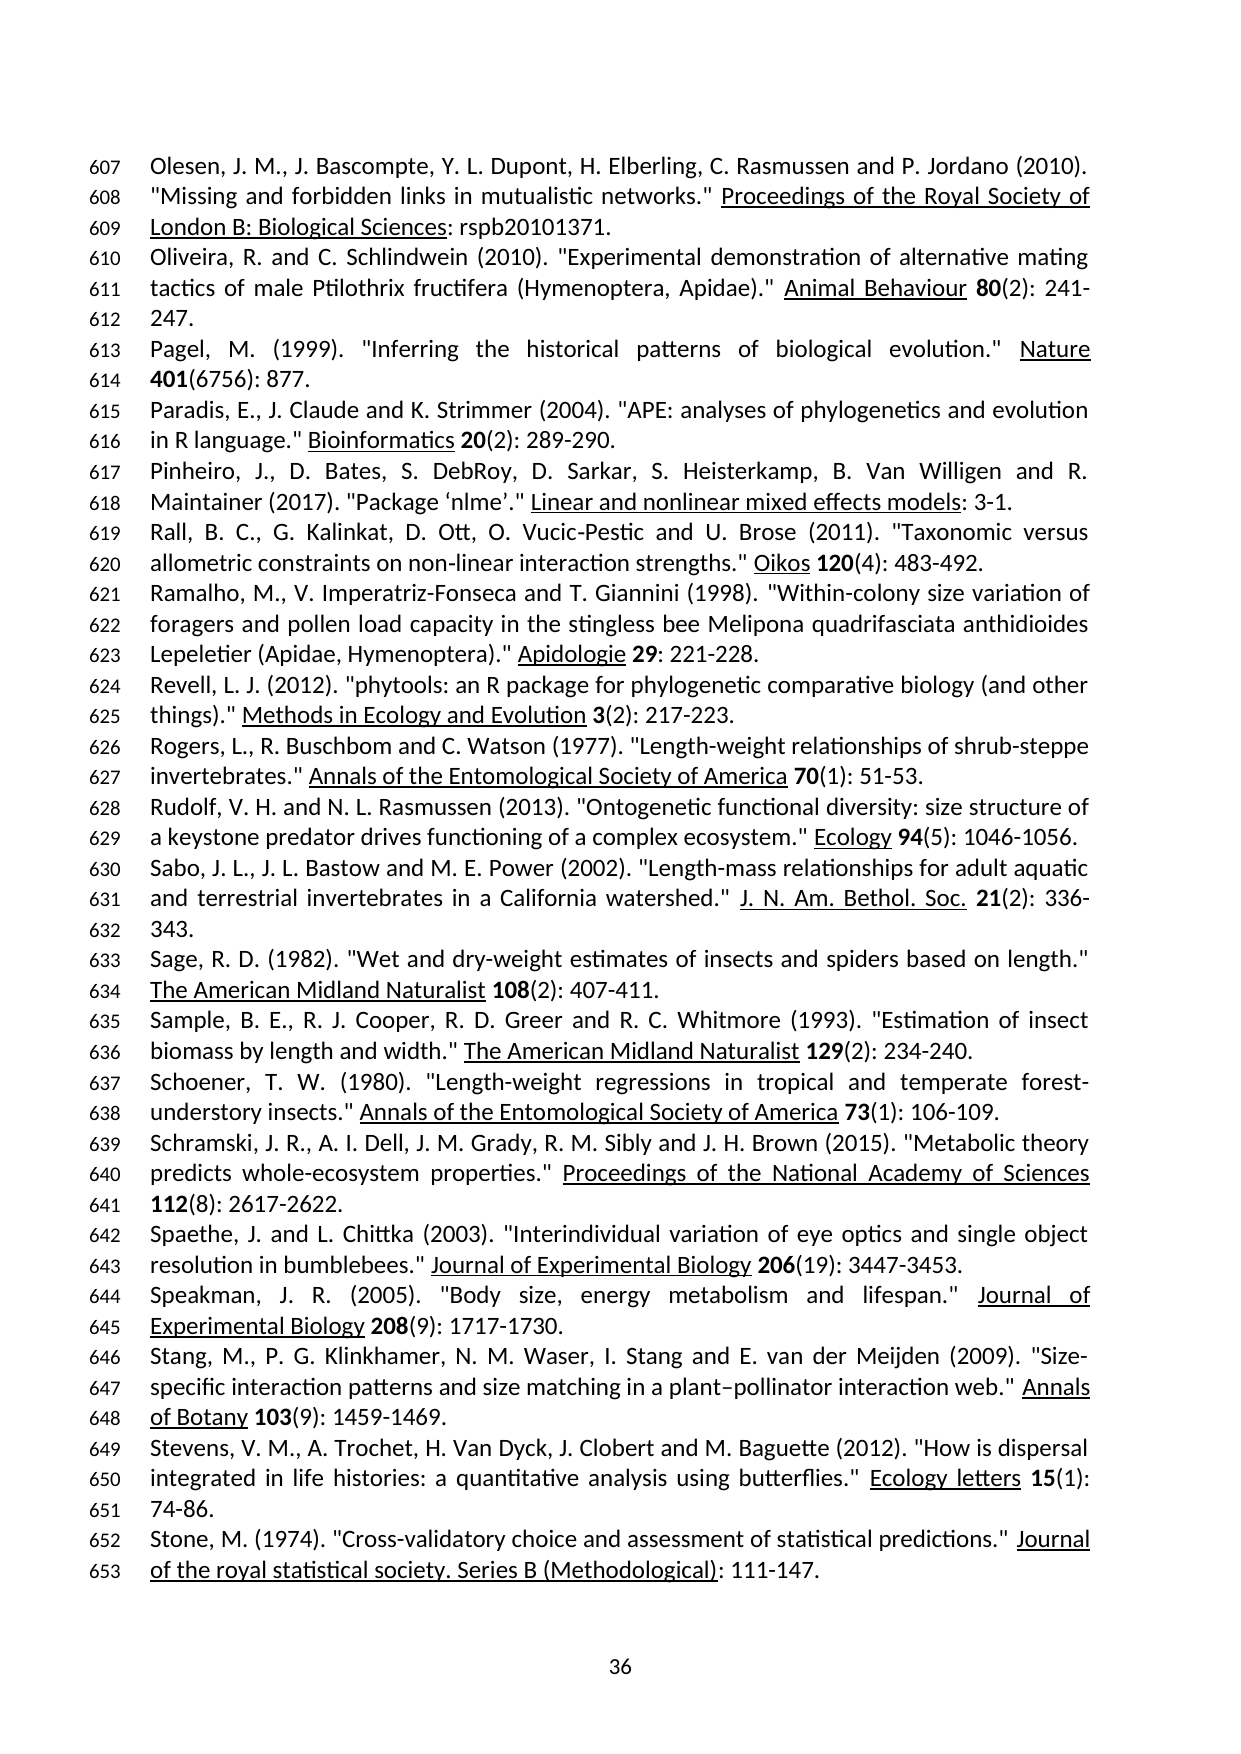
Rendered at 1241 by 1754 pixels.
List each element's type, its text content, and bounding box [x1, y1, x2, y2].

text Stevens, V. M., A. Trochet, H. Van Dyck, J. Clobert and M. Baguette (2012). "How is dispersal integrated in life histories: a quantitative analysis using butterflies." Ecology letters 15(1): 74-86. [150, 1432, 1090, 1523]
text Speakman, J. R. (2005). "Body size, energy metabolism and lifespan." Journal of Experimental Biology 208(9): 1717-1730. [150, 1279, 1090, 1340]
text Oliveira, R. and C. Schlindwein (2010). "Experimental demonstration of alternative mating tactics of male Ptilothrix fructifera (Hymenoptera, Apidae)." Animal Behaviour 80(2): 241-247. [150, 242, 1090, 333]
text Stang, M., P. G. Klinkhamer, N. M. Waser, I. Stang and E. van der Meijden (2009). "Size-specific interaction patterns and size matching in a plant–pollinator interaction web." Annals of Botany 103(9): 1459-1469. [150, 1340, 1090, 1432]
text Olesen, J. M., J. Bascompte, Y. L. Dupont, H. Elberling, C. Rasmussen and P. Jordano (2010). "Missing and forbidden links in mutualistic networks." Proceedings of the Royal Society of London B: Biological Sciences: rspb20101371. [150, 150, 1090, 242]
text Rall, B. C., G. Kalinkat, D. Ott, O. Vucic‐Pestic and U. Brose (2011). "Taxonomic versus allometric constraints on non‐linear interaction strengths." Oikos 120(4): 483-492. [150, 516, 1090, 577]
text Pinheiro, J., D. Bates, S. DebRoy, D. Sarkar, S. Heisterkamp, B. Van Willigen and R. Maintainer (2017). "Package ‘nlme’." Linear and nonlinear mixed effects models: 3-1. [150, 455, 1090, 516]
text Sample, B. E., R. J. Cooper, R. D. Greer and R. C. Whitmore (1993). "Estimation of insect biomass by length and width." The American Midland Naturalist 129(2): 234-240. [150, 1004, 1090, 1066]
text Ramalho, M., V. Imperatriz-Fonseca and T. Giannini (1998). "Within-colony size variation of foragers and pollen load capacity in the stingless bee Melipona quadrifasciata anthidioides Lepeletier (Apidae, Hymenoptera)." Apidologie 29: 221-228. [150, 577, 1090, 669]
text Revell, L. J. (2012). "phytools: an R package for phylogenetic comparative biology (and other things)." Methods in Ecology and Evolution 3(2): 217-223. [150, 669, 1090, 730]
text Schramski, J. R., A. I. Dell, J. M. Grady, R. M. Sibly and J. H. Brown (2015). "Metabolic theory predicts whole-ecosystem properties." Proceedings of the National Academy of Sciences 112(8): 2617-2622. [150, 1127, 1090, 1218]
text Sage, R. D. (1982). "Wet and dry-weight estimates of insects and spiders based on length." The American Midland Naturalist 108(2): 407-411. [150, 943, 1090, 1004]
text Stone, M. (1974). "Cross-validatory choice and assessment of statistical predictions." Journal of the royal statistical society. Series B (Methodological): 111-147. [150, 1523, 1090, 1584]
text Pagel, M. (1999). "Inferring the historical patterns of biological evolution." Nature 401(6756): 877. [150, 333, 1090, 394]
text Schoener, T. W. (1980). "Length-weight regressions in tropical and temperate forest-understory insects." Annals of the Entomological Society of America 73(1): 106-109. [150, 1066, 1090, 1127]
text Paradis, E., J. Claude and K. Strimmer (2004). "APE: analyses of phylogenetics and evolution in R language." Bioinformatics 20(2): 289-290. [150, 394, 1090, 455]
text Rudolf, V. H. and N. L. Rasmussen (2013). "Ontogenetic functional diversity: size structure of a keystone predator drives functioning of a complex ecosystem." Ecology 94(5): 1046-1056. [150, 791, 1090, 852]
text Spaethe, J. and L. Chittka (2003). "Interindividual variation of eye optics and single object resolution in bumblebees." Journal of Experimental Biology 206(19): 3447-3453. [150, 1218, 1090, 1279]
text Rogers, L., R. Buschbom and C. Watson (1977). "Length-weight relationships of shrub-steppe invertebrates." Annals of the Entomological Society of America 70(1): 51-53. [150, 730, 1090, 791]
text Sabo, J. L., J. L. Bastow and M. E. Power (2002). "Length-mass relationships for adult aquatic and terrestrial invertebrates in a California watershed." J. N. Am. Bethol. Soc. 21(2): 336-343. [150, 852, 1090, 943]
